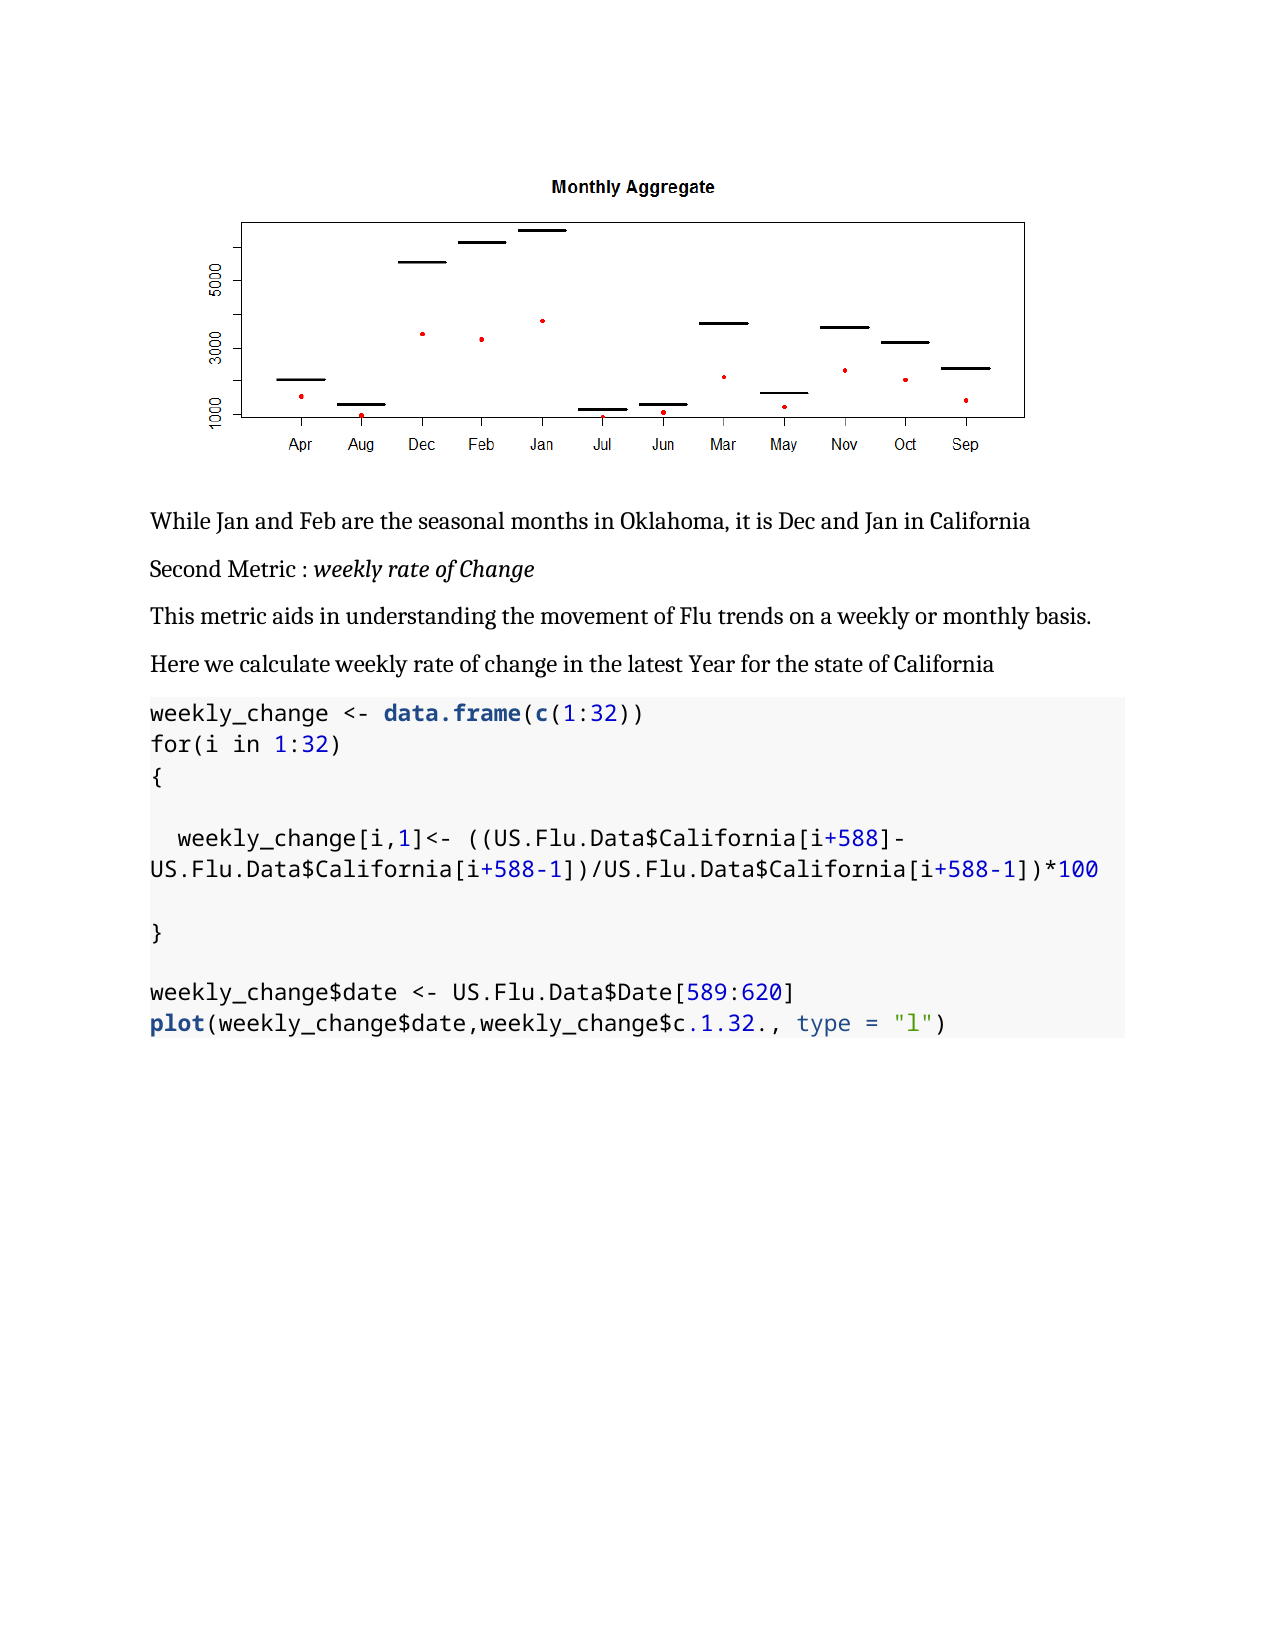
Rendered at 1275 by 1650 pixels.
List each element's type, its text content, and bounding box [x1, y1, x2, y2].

text This metric aids in understanding the movement of Flu trends on a weekly or monthly basis. [150, 602, 1125, 631]
text weekly_change <- data.frame(c(1:32)) for(i in 1:32) { weekly_change[i,1]<- ((US.Flu.Data$California[i+588]- US.Flu.Data$California[i+588-1])/US.Flu.Data$California[i+588-1])*100 } weekly_change$date <- US.Flu.Data$Date[589:620] plot(weekly_change$date,weekly_change$c.1.32., type = "l") [150, 697, 1125, 1038]
picture [168, 150, 1062, 508]
text Here we calculate weekly rate of change in the latest Year for the state of California [150, 650, 1125, 678]
text Second Metric : weekly rate of Change [150, 555, 1125, 583]
